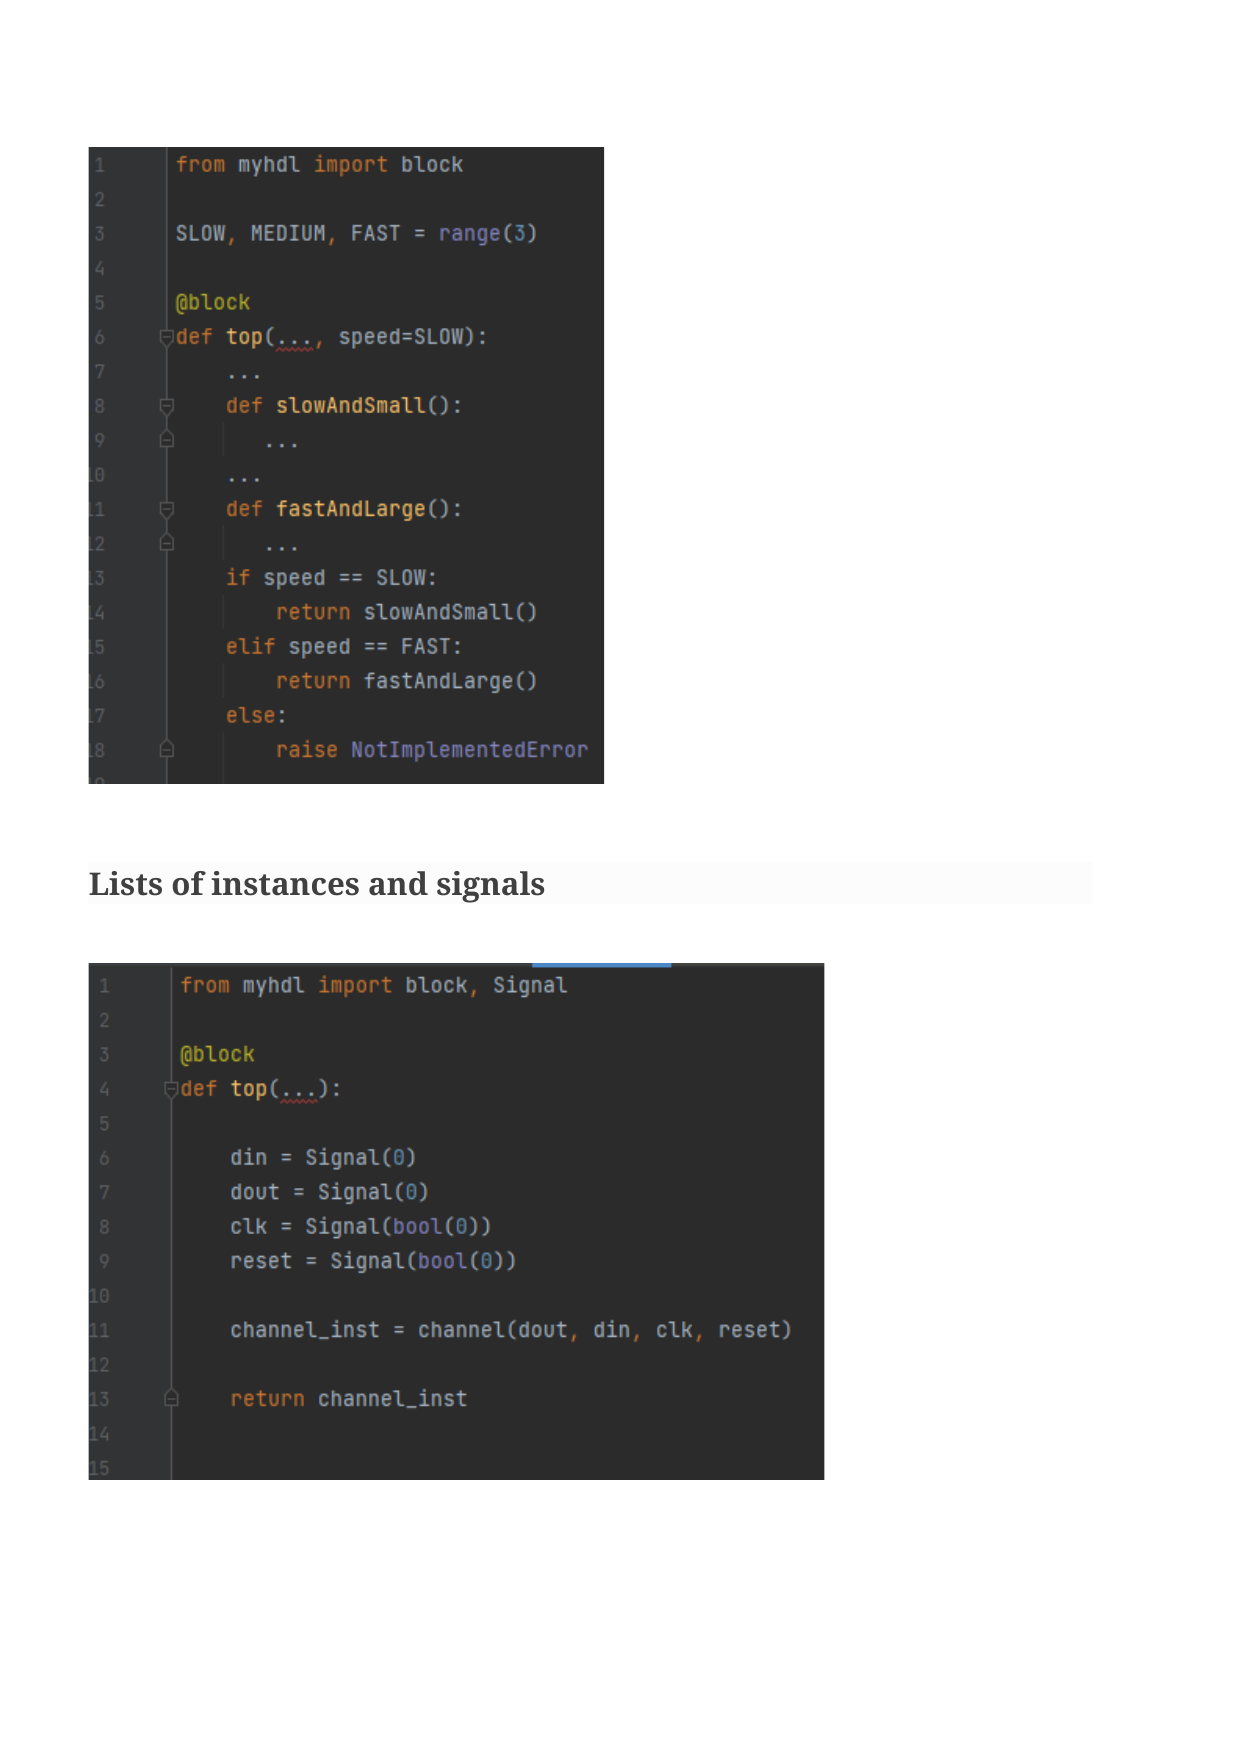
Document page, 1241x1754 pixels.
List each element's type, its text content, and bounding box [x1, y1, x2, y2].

subtitle Lists of instances and signals [88, 862, 1093, 904]
picture [88, 963, 825, 1480]
picture [88, 147, 605, 784]
